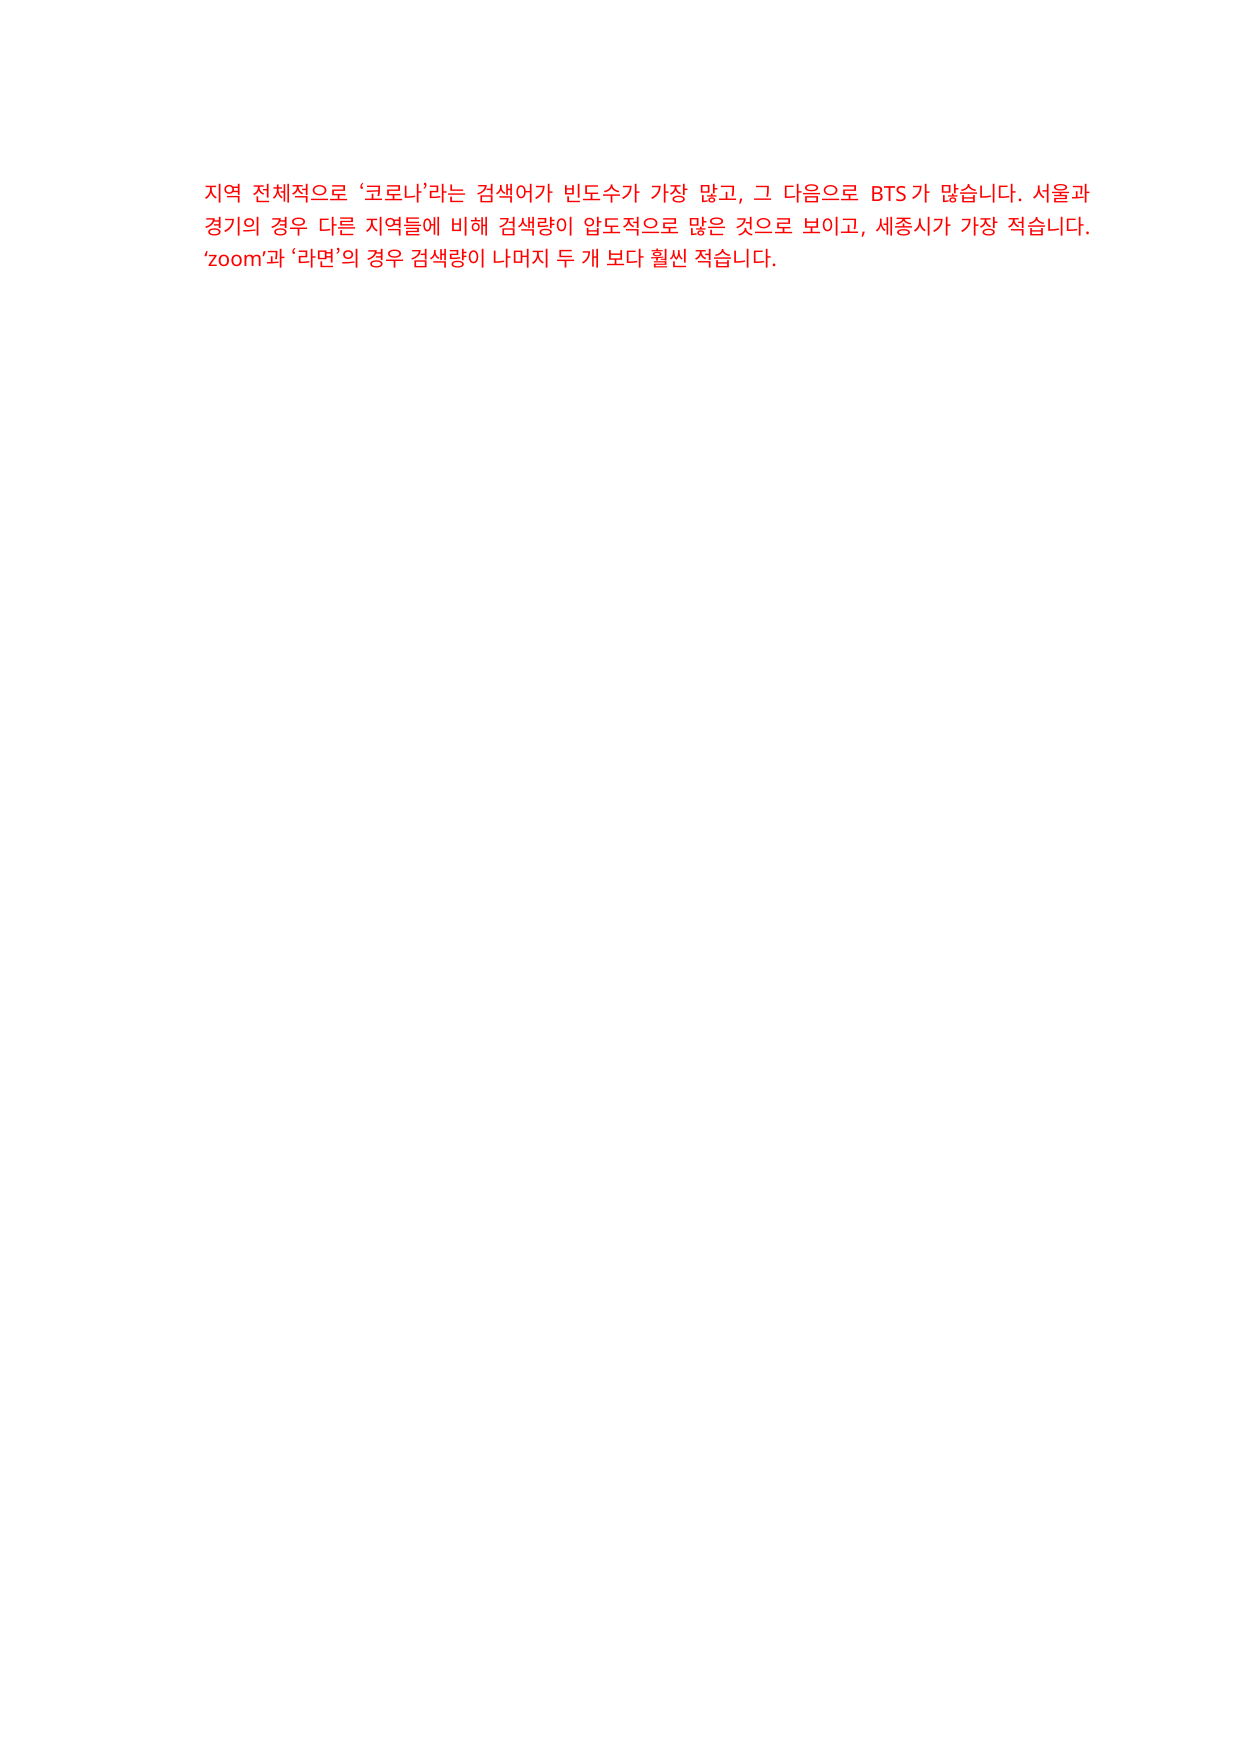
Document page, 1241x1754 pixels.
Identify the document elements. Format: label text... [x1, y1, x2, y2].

text 지역 전체적으로 ‘코로나’라는 검색어가 빈도수가 가장 많고, 그 다음으로 BTS가 많습니다. 서울과 경기의 경우 다른 지역들에 비해 검색량이 압도적으로 많은 것으로 보이고, 세종시가 가장 적습니다. ‘zoom’과 ‘라면’의 경우 검색량이 나머지 두 개 보다 훨씬 적습니다. [204, 177, 1090, 273]
